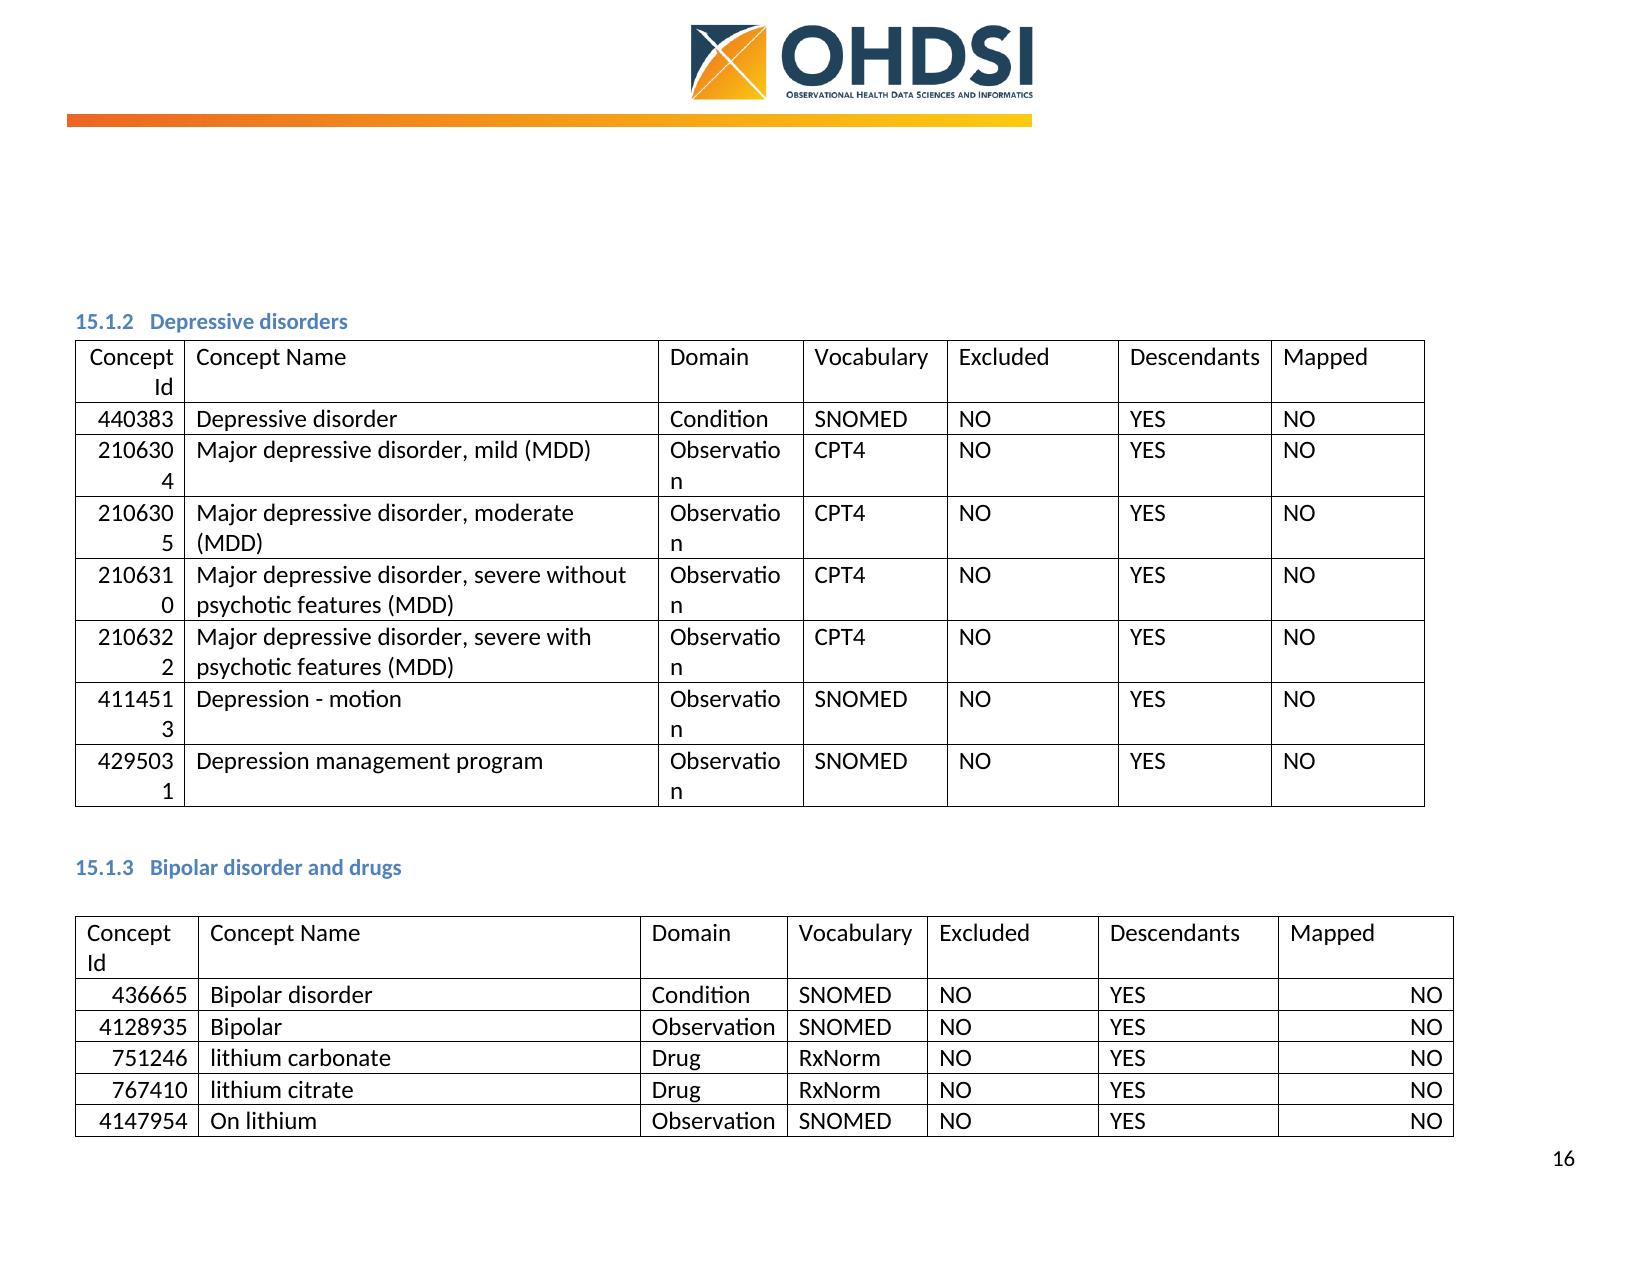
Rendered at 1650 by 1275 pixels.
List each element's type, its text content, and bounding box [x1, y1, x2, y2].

table_cell NO [1279, 1011, 1453, 1041]
table_cell Observation [659, 497, 803, 558]
table_cell RxNorm [788, 1042, 927, 1073]
table_cell NO [1279, 979, 1453, 1010]
table_cell 4114513 [76, 683, 184, 744]
table_cell NO [1279, 1105, 1453, 1136]
table_header Concept Name [199, 917, 640, 978]
table_cell SNOMED [804, 683, 947, 744]
table_cell CPT4 [804, 559, 947, 620]
table_cell Observation [659, 683, 803, 744]
table_cell Observation [659, 621, 803, 682]
table_cell NO [928, 979, 1098, 1010]
table_cell YES [1119, 435, 1271, 496]
table_cell lithium citrate [199, 1074, 640, 1104]
subtitle Bipolar disorder and drugs [75, 853, 1575, 881]
table_cell NO [1272, 435, 1424, 496]
table_cell Major depressive disorder, mild (MDD) [185, 435, 658, 496]
table_cell SNOMED [788, 1105, 927, 1136]
table_header Concept Id [76, 917, 198, 978]
table_cell NO [948, 497, 1118, 558]
table_cell SNOMED [788, 1011, 927, 1041]
table_cell NO [1272, 621, 1424, 682]
table_cell YES [1099, 1074, 1278, 1104]
table_cell NO [1279, 1074, 1453, 1104]
table_cell SNOMED [804, 403, 947, 433]
table_header Excluded [928, 917, 1098, 978]
table_header Concept Id [76, 341, 184, 402]
table_cell SNOMED [804, 745, 947, 806]
table_cell NO [1272, 403, 1424, 433]
table_cell On lithium [199, 1105, 640, 1136]
table_cell 2106304 [76, 435, 184, 496]
table_cell 2106305 [76, 497, 184, 558]
table_cell YES [1119, 559, 1271, 620]
table_cell 440383 [76, 403, 184, 433]
table_cell YES [1099, 1105, 1278, 1136]
table_cell NO [948, 403, 1118, 433]
table_cell NO [948, 559, 1118, 620]
table_header Descendants [1099, 917, 1278, 978]
table_cell YES [1119, 403, 1271, 433]
table_cell YES [1119, 683, 1271, 744]
table_header Concept Name [185, 341, 658, 402]
table_cell Drug [641, 1074, 787, 1104]
table_cell CPT4 [804, 497, 947, 558]
table_cell YES [1099, 1042, 1278, 1073]
table_cell Condition [641, 979, 787, 1010]
table_cell SNOMED [788, 979, 927, 1010]
subtitle Depressive disorders [75, 308, 1575, 336]
table_cell Observation [641, 1105, 787, 1136]
table_header Domain [659, 341, 803, 402]
table_cell Condition [659, 403, 803, 433]
table_cell NO [928, 1074, 1098, 1104]
table_cell CPT4 [804, 435, 947, 496]
table_cell YES [1119, 497, 1271, 558]
table_cell NO [1272, 559, 1424, 620]
table_cell NO [1279, 1042, 1453, 1073]
table_cell Major depressive disorder, severe with psychotic features (MDD) [185, 621, 658, 682]
table_cell Major depressive disorder, severe without psychotic features (MDD) [185, 559, 658, 620]
table_cell 436665 [76, 979, 198, 1010]
table_header Vocabulary [804, 341, 947, 402]
table_cell NO [948, 745, 1118, 806]
table_cell Bipolar disorder [199, 979, 640, 1010]
table_header Mapped [1272, 341, 1424, 402]
picture [673, 11, 1050, 114]
table_header Mapped [1279, 917, 1453, 978]
table_cell Depression - motion [185, 683, 658, 744]
table_cell Depressive disorder [185, 403, 658, 433]
table_header Domain [641, 917, 787, 978]
table_cell YES [1119, 621, 1271, 682]
table_cell YES [1099, 1011, 1278, 1041]
table_header Vocabulary [788, 917, 927, 978]
table_cell Drug [641, 1042, 787, 1073]
table_cell Observation [659, 559, 803, 620]
table_cell 2106310 [76, 559, 184, 620]
table_cell YES [1119, 745, 1271, 806]
table_cell lithium carbonate [199, 1042, 640, 1073]
table_cell NO [1272, 683, 1424, 744]
table_cell NO [928, 1011, 1098, 1041]
table_cell 4147954 [76, 1105, 198, 1136]
table_cell Observation [641, 1011, 787, 1041]
table_header Excluded [948, 341, 1118, 402]
table_cell NO [928, 1105, 1098, 1136]
table_cell RxNorm [788, 1074, 927, 1104]
table_cell 751246 [76, 1042, 198, 1073]
table_cell NO [948, 435, 1118, 496]
table_cell Observation [659, 745, 803, 806]
table_cell 767410 [76, 1074, 198, 1104]
table_cell Bipolar [199, 1011, 640, 1041]
table_cell 4128935 [76, 1011, 198, 1041]
table_cell NO [928, 1042, 1098, 1073]
table_cell Depression management program [185, 745, 658, 806]
table_cell YES [1099, 979, 1278, 1010]
table_cell NO [1272, 745, 1424, 806]
table_cell NO [948, 621, 1118, 682]
table_cell NO [1272, 497, 1424, 558]
table_cell 4295031 [76, 745, 184, 806]
table_cell Major depressive disorder, moderate (MDD) [185, 497, 658, 558]
table_cell 2106322 [76, 621, 184, 682]
table_cell Observation [659, 435, 803, 496]
table_cell CPT4 [804, 621, 947, 682]
table_header Descendants [1119, 341, 1271, 402]
table_cell NO [948, 683, 1118, 744]
